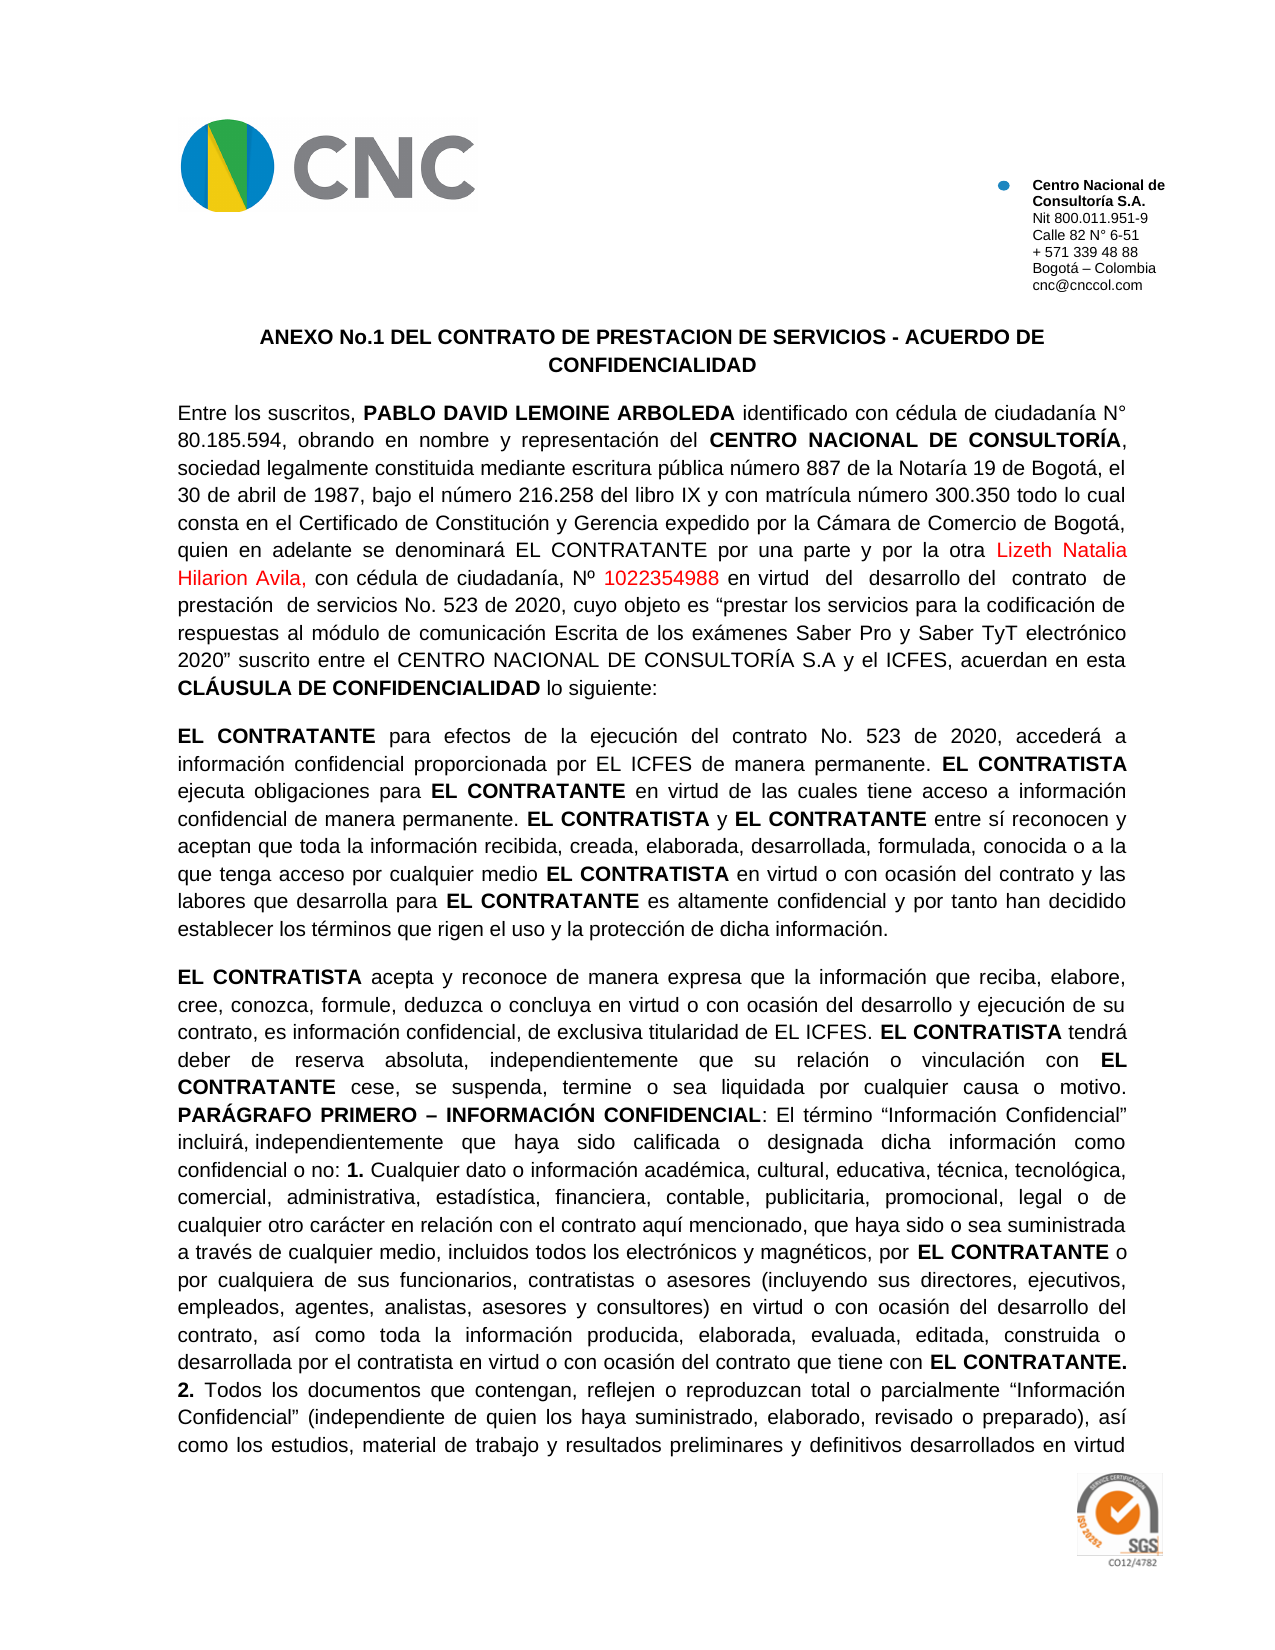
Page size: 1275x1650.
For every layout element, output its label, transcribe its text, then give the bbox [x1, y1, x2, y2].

text Entre los suscritos, PABLO DAVID LEMOINE ARBOLEDA identificado con cédula de ciudadanía N° 80.185.594, obrando en nombre y representación del CENTRO NACIONAL DE CONSULTORÍA, sociedad legalmente constituida mediante escritura pública número 887 de la Notaría 19 de Bogotá, el 30 de abril de 1987, bajo el número 216.258 del libro IX y con matrícula número 300.350 todo lo cual consta en el Certificado de Constitución y Gerencia expedido por la Cámara de Comercio de Bogotá, quien en adelante se denominará EL CONTRATANTE por una parte y por la otra Lizeth Natalia Hilarion Avila, con cédula de ciudadanía, Nº 1022354988 en virtud del desarrollo del contrato de prestación de servicios No. 523 de 2020, cuyo objeto es “prestar los servicios para la codificación de respuestas al módulo de comunicación Escrita de los exámenes Saber Pro y Saber TyT electrónico 2020” suscrito entre el CENTRO NACIONAL DE CONSULTORÍA S.A y el ICFES, acuerdan en esta CLÁUSULA DE CONFIDENCIALIDAD lo siguiente: [177, 401, 1127, 700]
picture [1076, 1472, 1164, 1570]
picture [177, 117, 478, 211]
text EL CONTRATANTE para efectos de la ejecución del contrato No. 523 de 2020, accederá a información confidencial proporcionada por EL ICFES de manera permanente. EL CONTRATISTA ejecuta obligaciones para EL CONTRATANTE en virtud de las cuales tiene acceso a información confidencial de manera permanente. EL CONTRATISTA y EL CONTRATANTE entre sí reconocen y aceptan que toda la información recibida, creada, elaborada, desarrollada, formulada, conocida o a la que tenga acceso por cualquier medio EL CONTRATISTA en virtud o con ocasión del contrato y las labores que desarrolla para EL CONTRATANTE es altamente confidencial y por tanto han decidido establecer los términos que rigen el uso y la protección de dicha información. [177, 724, 1127, 941]
text ANEXO No.1 DEL CONTRATO DE PRESTACION DE SERVICIOS - ACUERDO DE CONFIDENCIALIDAD [177, 325, 1127, 376]
